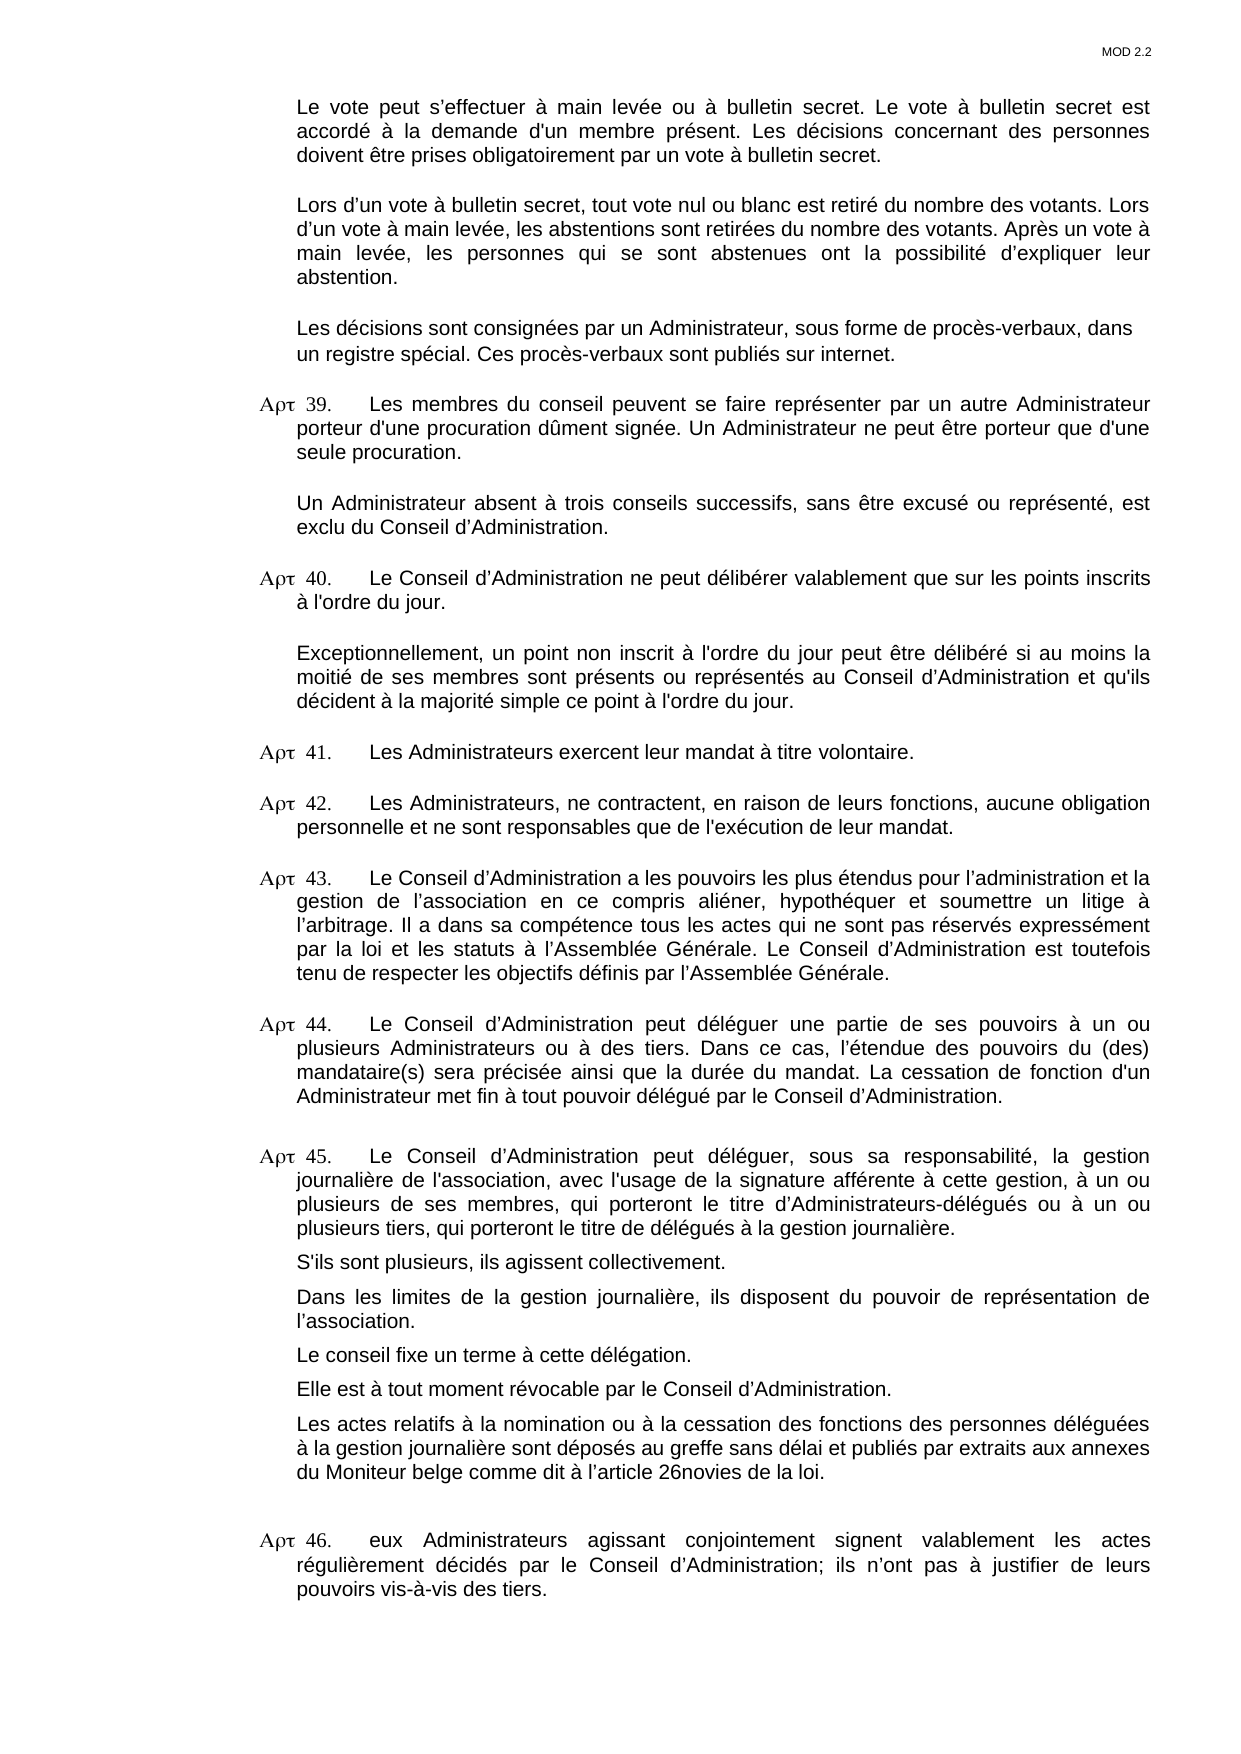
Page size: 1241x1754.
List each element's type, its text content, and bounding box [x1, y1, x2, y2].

text Le vote peut s’effectuer à main levée ou à bulletin secret. Le vote à bulletin secret est accordé à la demande d'un membre présent. Les décisions concernant des personnes doivent être prises obligatoirement par un vote à bulletin secret. [296, 94, 1152, 166]
list Les Administrateurs, ne contractent, en raison de leurs fonctions, aucune obligation personnelle et ne sont responsables que de l'exécution de leur mandat. [259, 790, 1152, 838]
text Les actes relatifs à la nomination ou à la cessation des fonctions des personnes déléguées à la gestion journalière sont déposés au greffe sans délai et publiés par extraits aux annexes du Moniteur belge comme dit à l’article 26novies de la loi. [296, 1412, 1152, 1483]
text Le conseil fixe un terme à cette délégation. [296, 1343, 1152, 1367]
text Un Administrateur absent à trois conseils successifs, sans être excusé ou représenté, est exclu du Conseil d’Administration. [296, 491, 1152, 539]
text Dans les limites de la gestion journalière, ils disposent du pouvoir de représentation de l’association. [296, 1284, 1152, 1332]
text Elle est à tout moment révocable par le Conseil d’Administration. [296, 1377, 1152, 1401]
text Exceptionnellement, un point non inscrit à l'ordre du jour peut être délibéré si au moins la moitié de ses membres sont présents ou représentés au Conseil d’Administration et qu'ils décident à la majorité simple ce point à l'ordre du jour. [296, 641, 1152, 713]
list Le Conseil d’Administration ne peut délibérer valablement que sur les points inscrits à l'ordre du jour. [259, 566, 1152, 614]
text Lors d’un vote à bulletin secret, tout vote nul ou blanc est retiré du nombre des votants. Lors d’un vote à main levée, les abstentions sont retirées du nombre des votants. Après un vote à main levée, les personnes qui se sont abstenues ont la possibilité d’expliquer leur abstention. [296, 193, 1152, 289]
list eux Administrateurs agissant conjointement signent valablement les actes régulièrement décidés par le Conseil d’Administration; ils n’ont pas à justifier de leurs pouvoirs vis-à-vis des tiers. [259, 1528, 1152, 1600]
list Les membres du conseil peuvent se faire représenter par un autre Administrateur porteur d'une procuration dûment signée. Un Administrateur ne peut être porteur que d'une seule procuration. [259, 392, 1152, 464]
text Les décisions sont consignées par un Administrateur, sous forme de procès-verbaux, dans [296, 316, 1152, 340]
text S'ils sont plusieurs, ils agissent collectivement. [296, 1250, 1152, 1274]
text un registre spécial. Ces procès-verbaux sont publiés sur internet. [296, 341, 1152, 365]
list Le Conseil d’Administration peut déléguer, sous sa responsabilité, la gestion journalière de l'association, avec l'usage de la signature afférente à cette gestion, à un ou plusieurs de ses membres, qui porteront le titre d’Administrateurs-délégués ou à un ou plusieurs tiers, qui porteront le titre de délégués à la gestion journalière. [259, 1144, 1152, 1240]
list Les Administrateurs exercent leur mandat à titre volontaire. [259, 739, 1152, 763]
list Le Conseil d’Administration a les pouvoirs les plus étendus pour l’administration et la gestion de l’association en ce compris aliéner, hypothéquer et soumettre un litige à l’arbitrage. Il a dans sa compétence tous les actes qui ne sont pas réservés expressément par la loi et les statuts à l’Assemblée Générale. Le Conseil d’Administration est toutefois tenu de respecter les objectifs définis par l’Assemblée Générale. [259, 865, 1152, 985]
list Le Conseil d’Administration peut déléguer une partie de ses pouvoirs à un ou plusieurs Administrateurs ou à des tiers. Dans ce cas, l’étendue des pouvoirs du (des) mandataire(s) sera précisée ainsi que la durée du mandat. La cessation de fonction d'un Administrateur met fin à tout pouvoir délégué par le Conseil d’Administration. [259, 1012, 1152, 1108]
